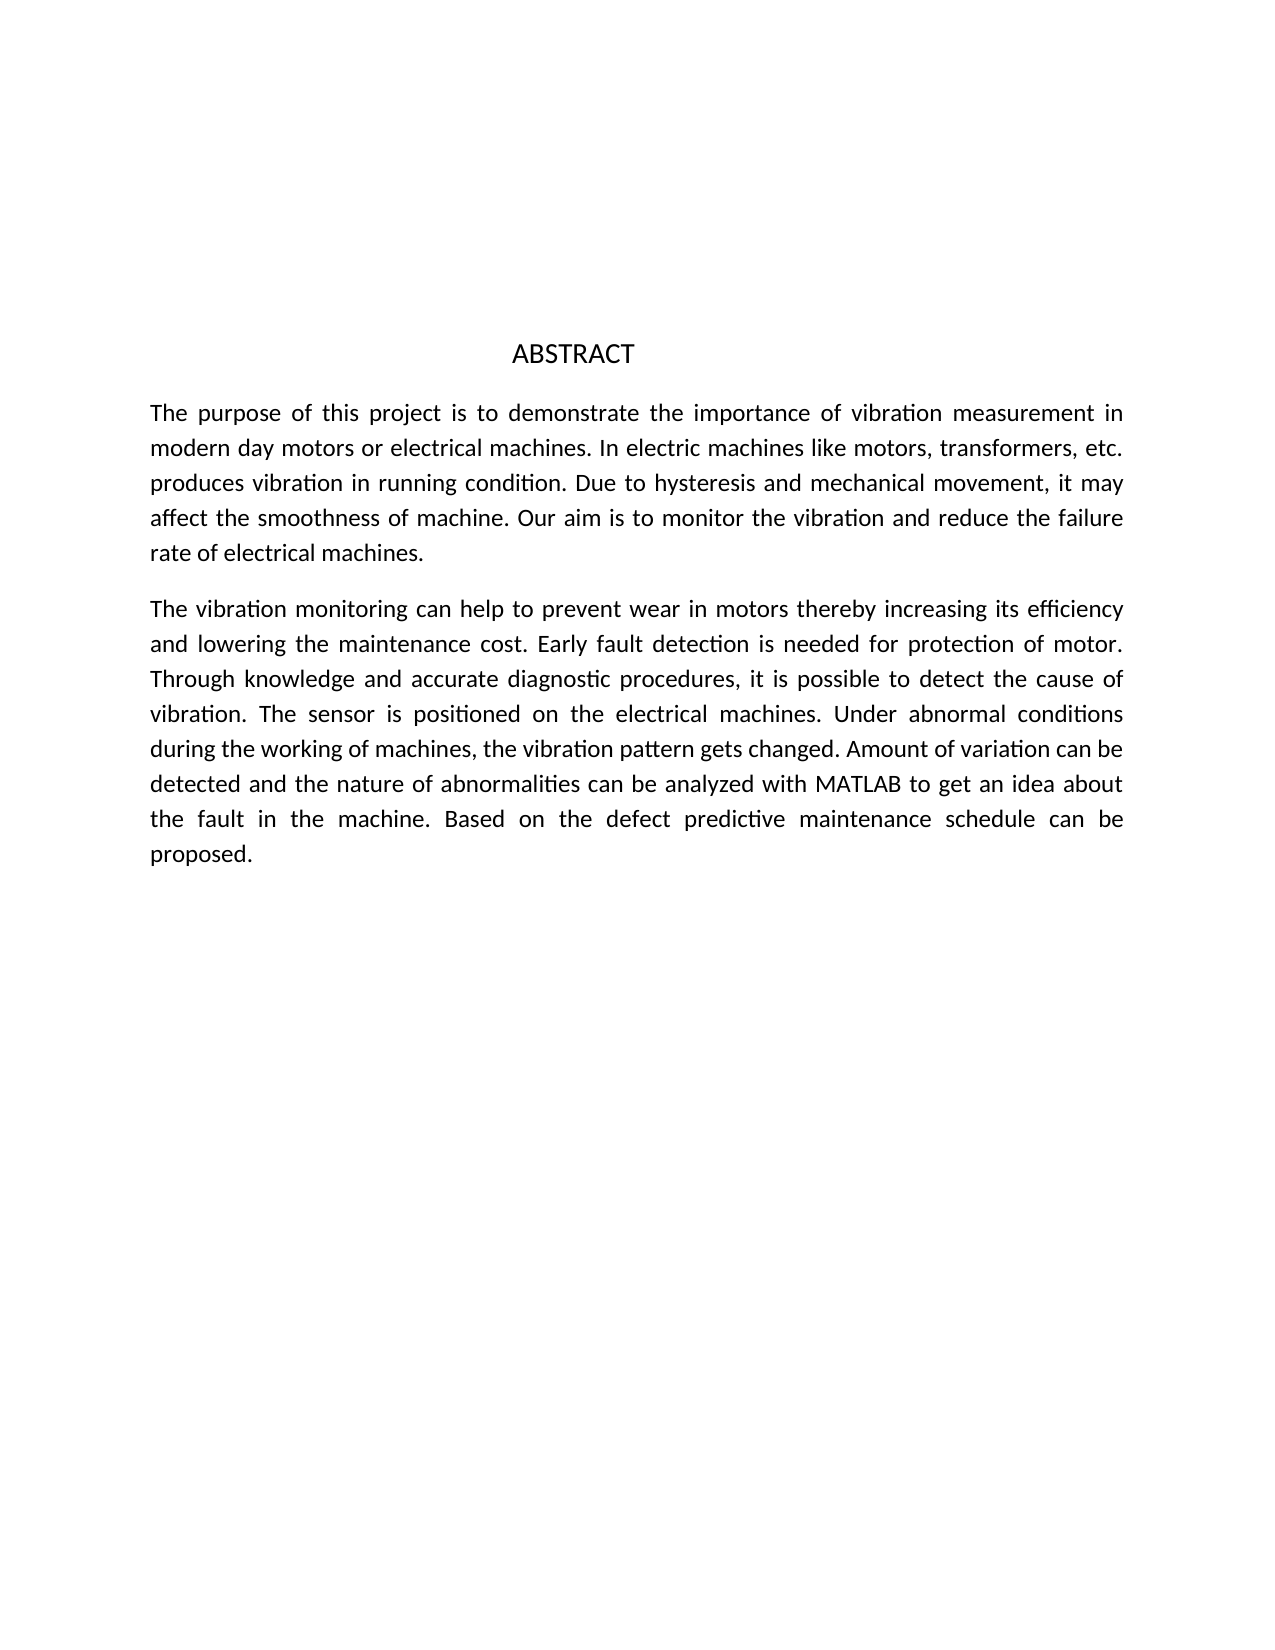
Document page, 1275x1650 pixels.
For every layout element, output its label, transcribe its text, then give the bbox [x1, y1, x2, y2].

text ABSTRACT [150, 335, 1125, 371]
text The purpose of this project is to demonstrate the importance of vibration measurement in modern day motors or electrical machines. In electric machines like motors, transformers, etc. produces vibration in running condition. Due to hysteresis and mechanical movement, it may affect the smoothness of machine. Our aim is to monitor the vibration and reduce the failure rate of electrical machines. [150, 397, 1125, 568]
text The vibration monitoring can help to prevent wear in motors thereby increasing its efficiency and lowering the maintenance cost. Early fault detection is needed for protection of motor. Through knowledge and accurate diagnostic procedures, it is possible to detect the cause of vibration. The sensor is positioned on the electrical machines. Under abnormal conditions during the working of machines, the vibration pattern gets changed. Amount of variation can be detected and the nature of abnormalities can be analyzed with MATLAB to get an idea about the fault in the machine. Based on the defect predictive maintenance schedule can be proposed. [150, 593, 1125, 868]
